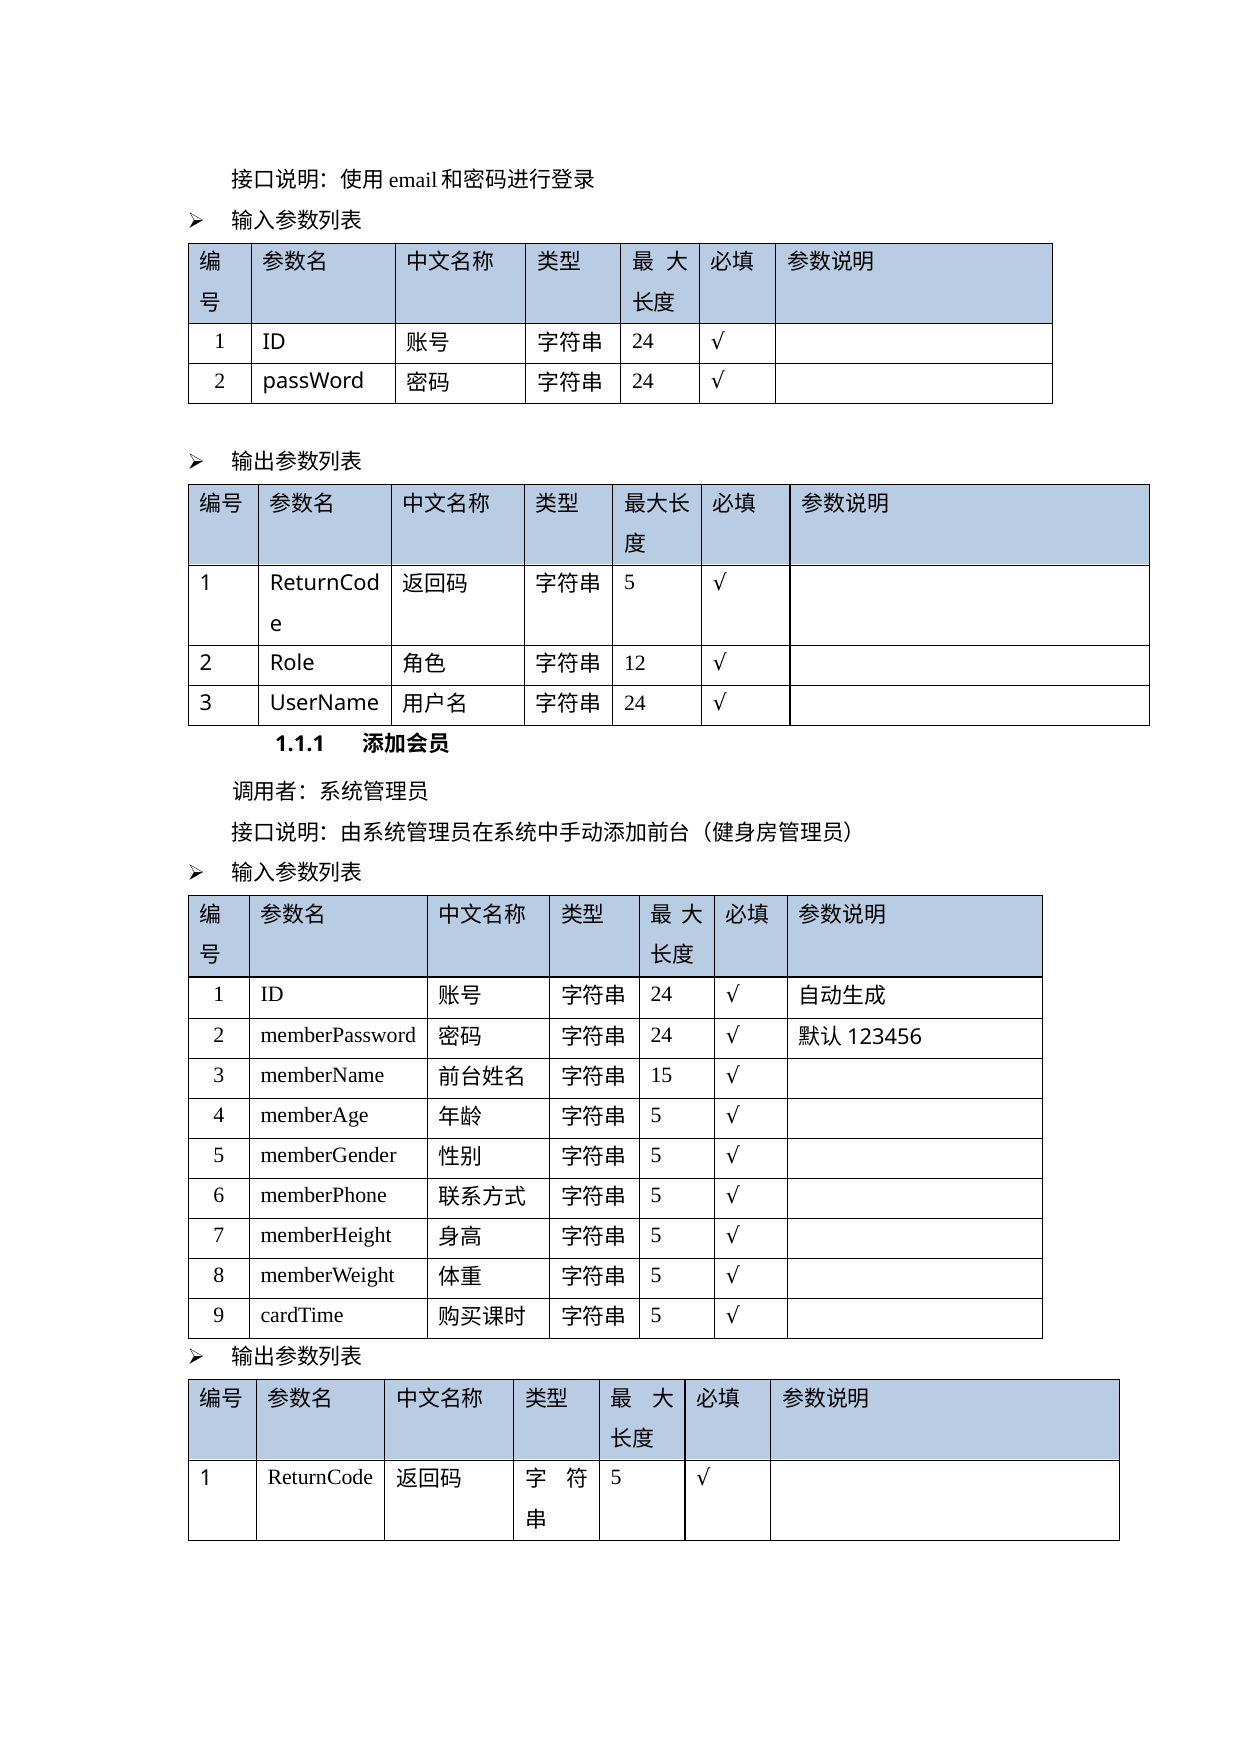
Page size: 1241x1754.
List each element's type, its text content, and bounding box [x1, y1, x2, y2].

list 输入参数列表 [187, 202, 1053, 235]
table_header 参数名 [257, 1380, 384, 1459]
table_cell 字符串 [550, 1299, 639, 1338]
table_header 类型 [525, 485, 612, 564]
table_cell [788, 1219, 1042, 1258]
table_header 最大长度 [600, 1380, 684, 1459]
table_cell 默认123456 [788, 1019, 1042, 1058]
table_header 必填 [715, 896, 787, 976]
table_cell √ [700, 364, 775, 403]
table_cell 前台姓名 [428, 1059, 549, 1098]
table_cell [771, 1461, 1119, 1540]
table_cell √ [715, 1019, 787, 1058]
text 接口说明：由系统管理员在系统中手动添加前台（健身房管理员） [187, 814, 1053, 847]
table_cell 2 [189, 646, 258, 685]
table_cell 字符串 [525, 686, 612, 724]
table_cell 体重 [428, 1259, 549, 1298]
table_cell 字符串 [550, 1139, 639, 1178]
table_cell 5 [640, 1299, 714, 1338]
table_cell 年龄 [428, 1099, 549, 1138]
table_cell 1 [189, 978, 249, 1018]
list 输入参数列表 [187, 855, 1053, 887]
table_header 类型 [550, 896, 639, 976]
table_cell 返回码 [385, 1461, 513, 1540]
table_cell √ [715, 978, 787, 1018]
table_cell 5 [189, 1139, 249, 1178]
table_cell 24 [613, 686, 701, 724]
table_cell 性别 [428, 1139, 549, 1178]
table_cell 24 [640, 1019, 714, 1058]
table_cell [791, 566, 1149, 645]
table_cell √ [702, 686, 789, 724]
table_cell memberWeight [250, 1259, 427, 1298]
table_cell √ [715, 1099, 787, 1138]
table_cell Role [259, 646, 391, 685]
table_cell UserName [259, 686, 391, 724]
table_cell √ [715, 1259, 787, 1298]
table_cell 密码 [396, 364, 525, 403]
table_header 参数说明 [788, 896, 1042, 976]
table_header 必填 [702, 485, 789, 564]
table_cell 5 [640, 1139, 714, 1178]
table_cell 3 [189, 686, 258, 724]
table_cell 9 [189, 1299, 249, 1338]
table_cell 6 [189, 1179, 249, 1218]
table_cell 字符串 [550, 978, 639, 1018]
table_cell √ [715, 1179, 787, 1218]
table_cell 账号 [428, 978, 549, 1018]
table_cell passWord [252, 364, 395, 403]
table_cell ReturnCode [259, 566, 391, 645]
table_cell 1 [189, 566, 258, 645]
table_cell 12 [613, 646, 701, 685]
table_cell 密码 [428, 1019, 549, 1058]
table_cell 8 [189, 1259, 249, 1298]
table_header 类型 [514, 1380, 599, 1459]
table_cell 3 [189, 1059, 249, 1098]
table_cell [791, 646, 1149, 685]
table_cell [788, 1059, 1042, 1098]
table_cell cardTime [250, 1299, 427, 1338]
text 调用者：系统管理员 [232, 774, 1053, 806]
table_cell 字符串 [550, 1099, 639, 1138]
table_cell [788, 1299, 1042, 1338]
table_header 编号 [189, 1380, 256, 1459]
table_cell 5 [613, 566, 701, 645]
list 输出参数列表 [187, 1339, 1053, 1371]
table_header 参数说明 [771, 1380, 1119, 1459]
table_cell 2 [189, 1019, 249, 1058]
table_cell [788, 1179, 1042, 1218]
table_cell memberPassword [250, 1019, 427, 1058]
table_cell 联系方式 [428, 1179, 549, 1218]
table_header 类型 [526, 244, 620, 323]
table_cell [788, 1139, 1042, 1178]
table_header 参数名 [259, 485, 391, 564]
table_header 参数说明 [791, 485, 1149, 564]
table_header 参数名 [250, 896, 427, 976]
table_cell 字符串 [550, 1259, 639, 1298]
table_cell 5 [640, 1259, 714, 1298]
table_cell 字符串 [550, 1179, 639, 1218]
table_header 中文名称 [392, 485, 524, 564]
table_cell 返回码 [392, 566, 524, 645]
table_cell 24 [621, 324, 699, 363]
table_cell memberPhone [250, 1179, 427, 1218]
table_cell 字符串 [526, 364, 620, 403]
table_header 编号 [189, 244, 251, 323]
table_header 最大长度 [640, 896, 714, 976]
table_header 最大长度 [613, 485, 701, 564]
table_cell 5 [600, 1461, 684, 1540]
table_cell 字符串 [526, 324, 620, 363]
table_header 编号 [189, 485, 258, 564]
table_cell 7 [189, 1219, 249, 1258]
table_cell 5 [640, 1179, 714, 1218]
table_cell 角色 [392, 646, 524, 685]
table_cell [791, 686, 1149, 724]
table_cell ID [252, 324, 395, 363]
table_cell ReturnCode [257, 1461, 384, 1540]
table_cell 字符串 [525, 566, 612, 645]
table_cell memberName [250, 1059, 427, 1098]
table_cell memberGender [250, 1139, 427, 1178]
table_header 必填 [686, 1380, 770, 1459]
table_cell 24 [640, 978, 714, 1018]
table_header 参数名 [252, 244, 395, 323]
table_cell memberAge [250, 1099, 427, 1138]
table_cell √ [702, 646, 789, 685]
table_cell [788, 1259, 1042, 1298]
table_cell 15 [640, 1059, 714, 1098]
table_cell √ [702, 566, 789, 645]
table_cell 字符串 [550, 1019, 639, 1058]
table_cell [776, 364, 1052, 403]
table_cell 用户名 [392, 686, 524, 724]
table_cell √ [715, 1139, 787, 1178]
table_cell 字符串 [550, 1059, 639, 1098]
table_cell √ [686, 1461, 770, 1540]
table_header 参数说明 [776, 244, 1052, 323]
table_cell memberHeight [250, 1219, 427, 1258]
table_cell 2 [189, 364, 251, 403]
table_cell √ [715, 1219, 787, 1258]
table_cell ID [250, 978, 427, 1018]
table_cell 5 [640, 1099, 714, 1138]
table_cell √ [700, 324, 775, 363]
subtitle 添加会员 [275, 726, 1053, 758]
table_cell √ [715, 1299, 787, 1338]
table_cell 1 [189, 324, 251, 363]
table_cell [788, 1099, 1042, 1138]
table_cell 身高 [428, 1219, 549, 1258]
table_cell 购买课时 [428, 1299, 549, 1338]
text 接口说明：使用email和密码进行登录 [187, 162, 1053, 194]
table_header 中文名称 [385, 1380, 513, 1459]
table_header 最大长度 [621, 244, 699, 323]
table_cell 4 [189, 1099, 249, 1138]
table_cell 账号 [396, 324, 525, 363]
table_cell √ [715, 1059, 787, 1098]
table_cell 1 [189, 1461, 256, 1540]
table_cell 自动生成 [788, 978, 1042, 1018]
table_cell [776, 324, 1052, 363]
table_header 中文名称 [428, 896, 549, 976]
table_cell 字符串 [514, 1461, 599, 1540]
table_header 必填 [700, 244, 775, 323]
table_header 编号 [189, 896, 249, 976]
table_cell 字符串 [525, 646, 612, 685]
table_cell 24 [621, 364, 699, 403]
list 输出参数列表 [187, 444, 1053, 476]
table_cell 5 [640, 1219, 714, 1258]
table_header 中文名称 [396, 244, 525, 323]
table_cell 字符串 [550, 1219, 639, 1258]
